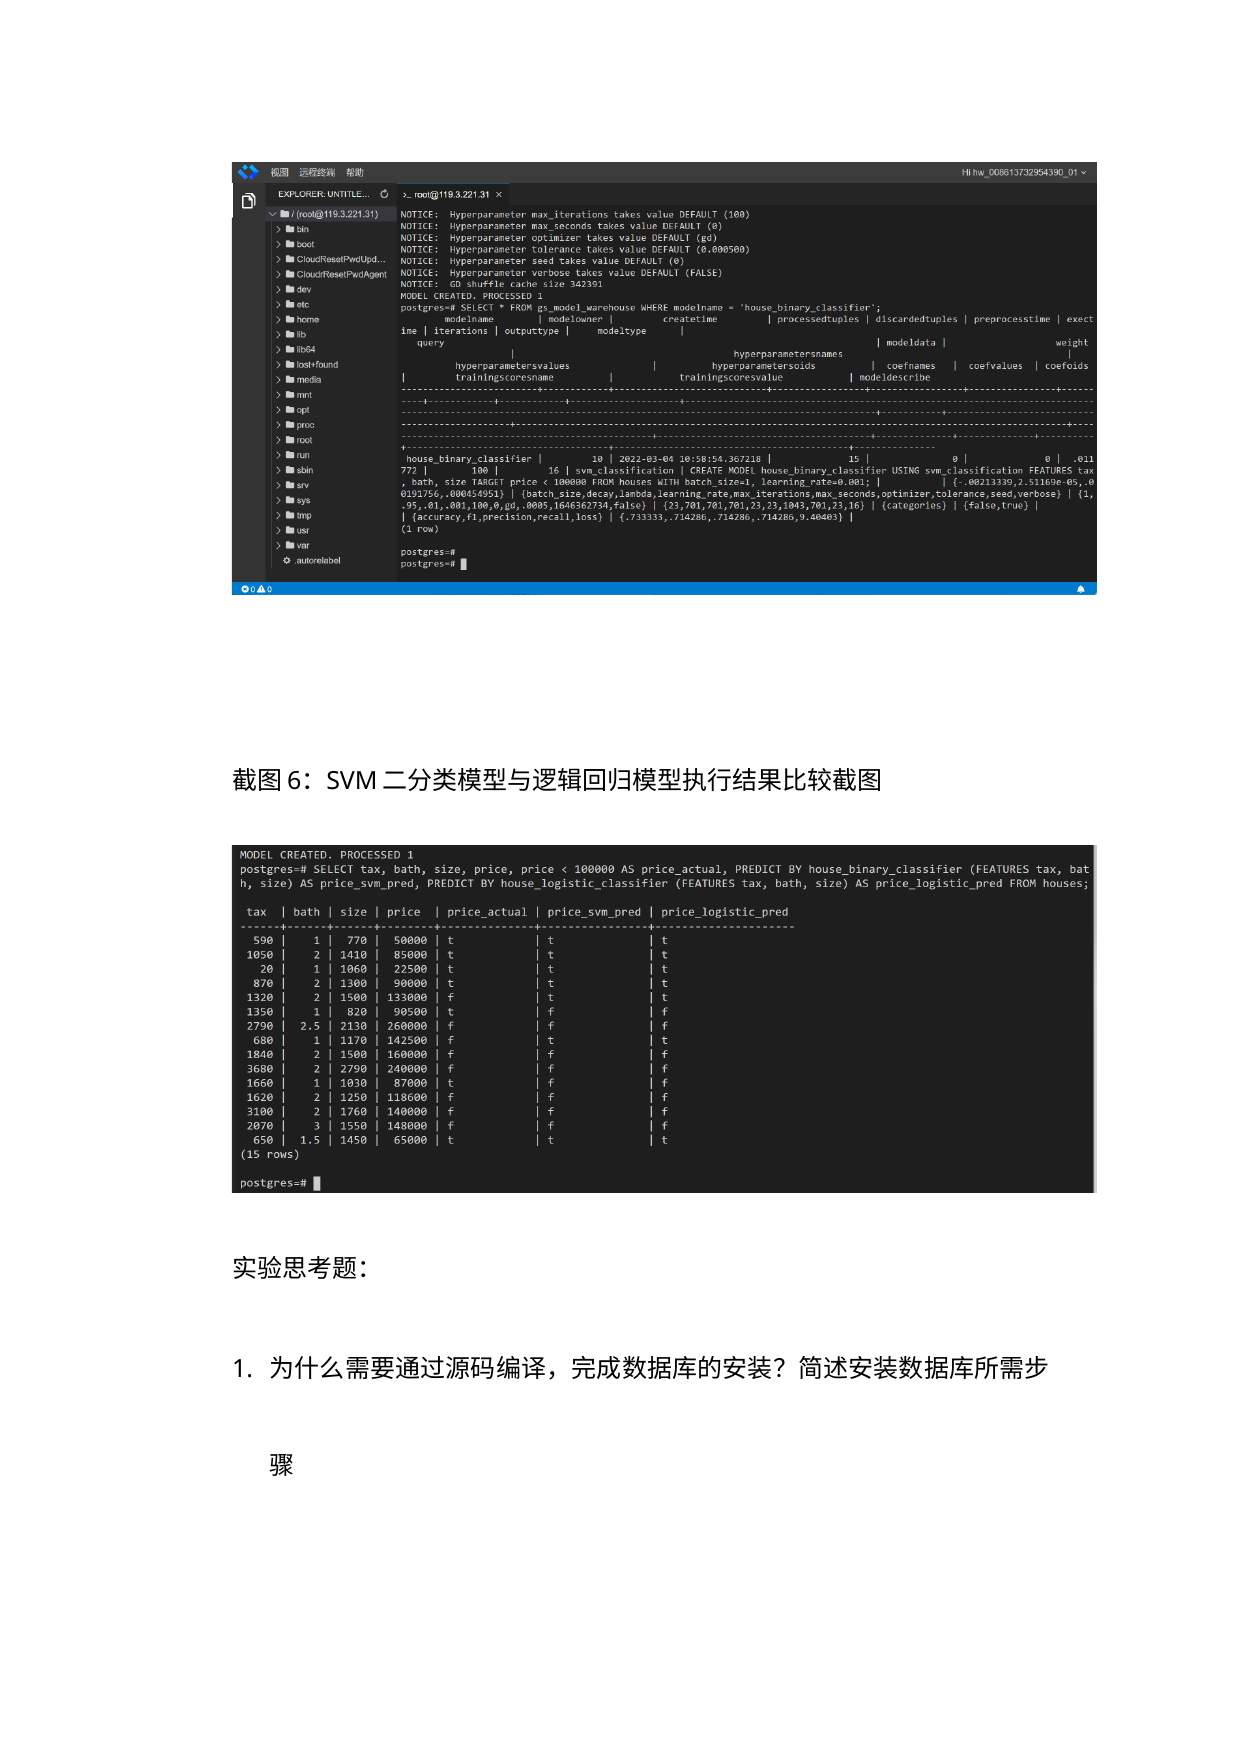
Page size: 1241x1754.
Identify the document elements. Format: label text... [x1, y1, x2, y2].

picture [231, 845, 1097, 1193]
picture [231, 162, 1097, 595]
list 截图6：SVM二分类模型与逻辑回归模型执行结果比较截图 [187, 746, 1053, 811]
list 为什么需要通过源码编译，完成数据库的安装？简述安装数据库所需步骤 [232, 1334, 1053, 1496]
list 实验思考题： [187, 1234, 1053, 1299]
